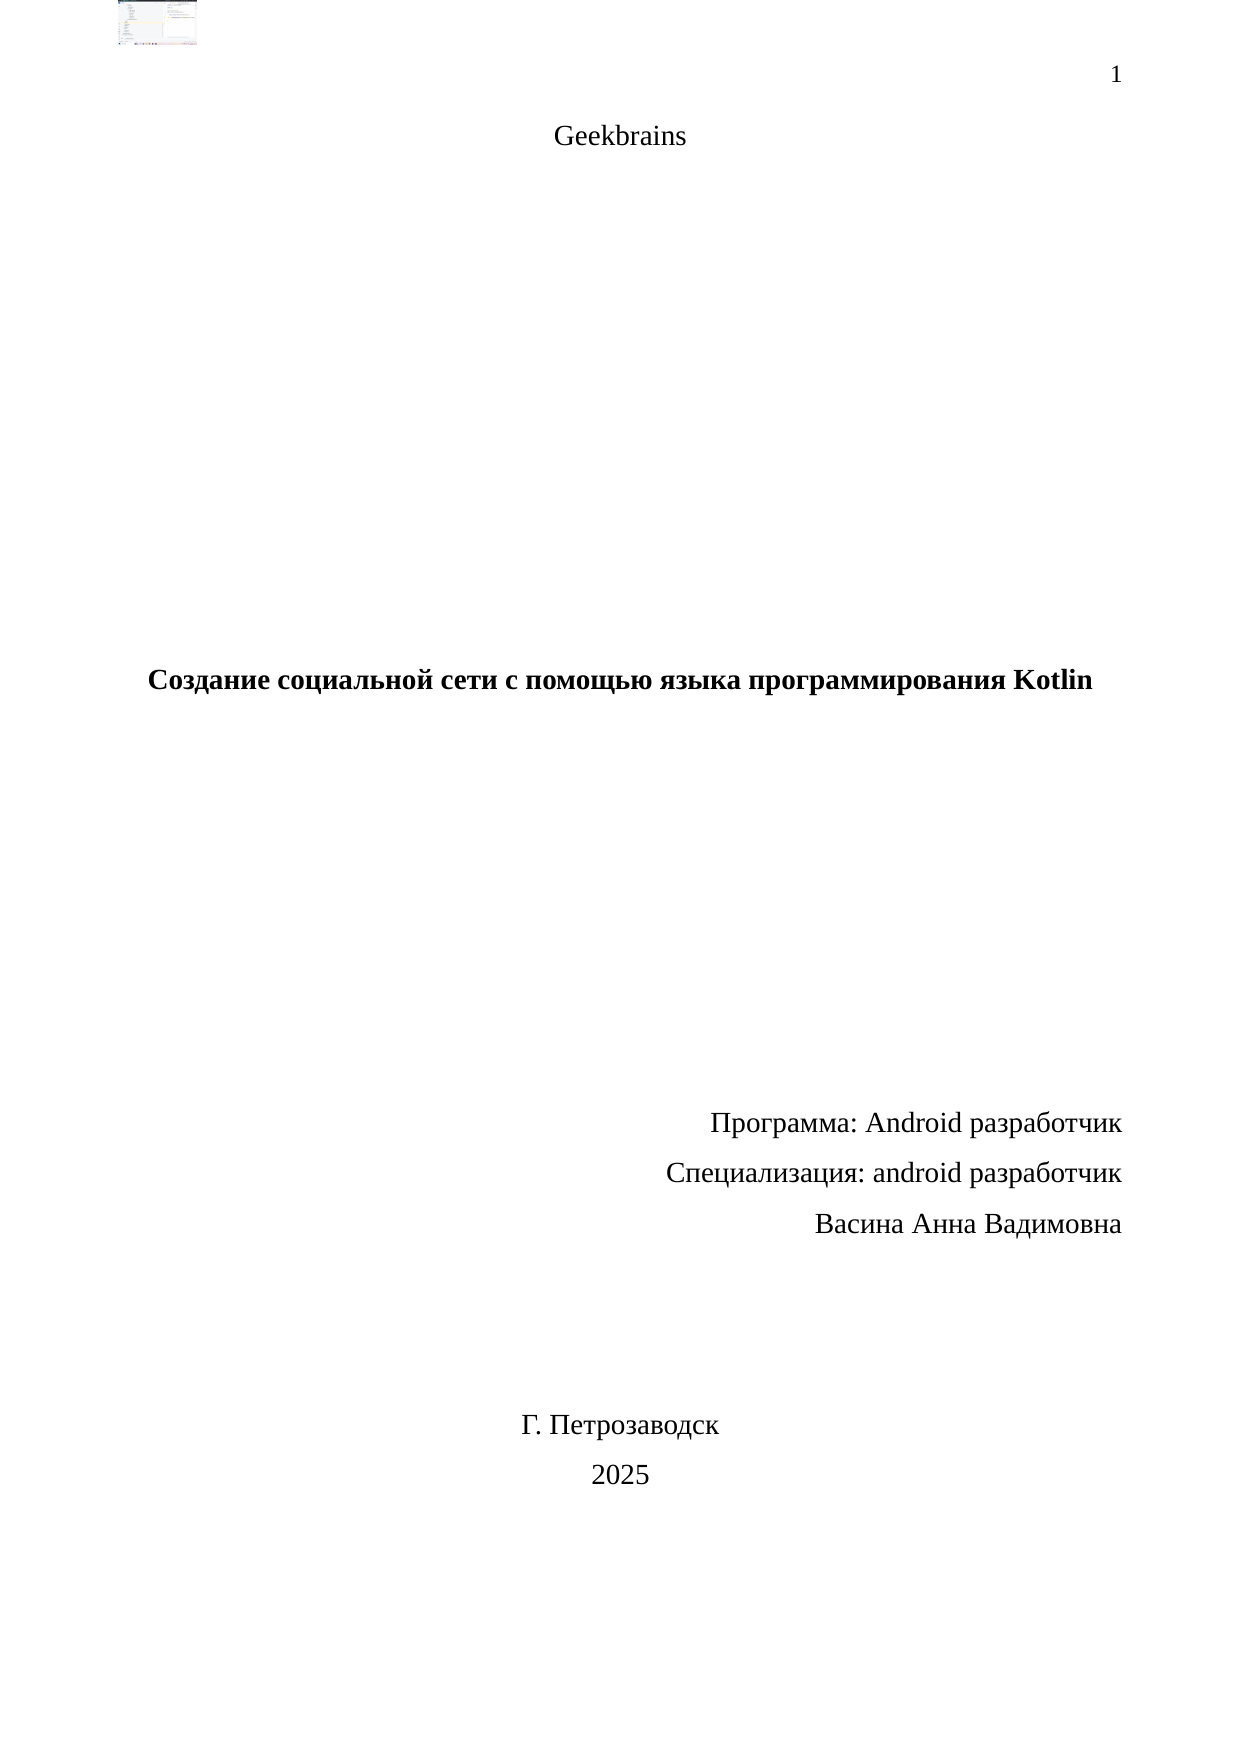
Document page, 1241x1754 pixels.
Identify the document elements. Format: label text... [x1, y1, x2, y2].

text Создание социальной сети с помощью языка программирования Kotlin [118, 662, 1122, 696]
text Васина Анна Вадимовна [118, 1206, 1122, 1239]
text Г. Петрозаводск [118, 1407, 1122, 1441]
text Geekbrains [118, 118, 1122, 152]
picture [118, 0, 197, 45]
text Специализация: android разработчик [118, 1156, 1122, 1189]
text Программа: Android разработчик [118, 1105, 1122, 1139]
text 2025 [118, 1457, 1122, 1491]
